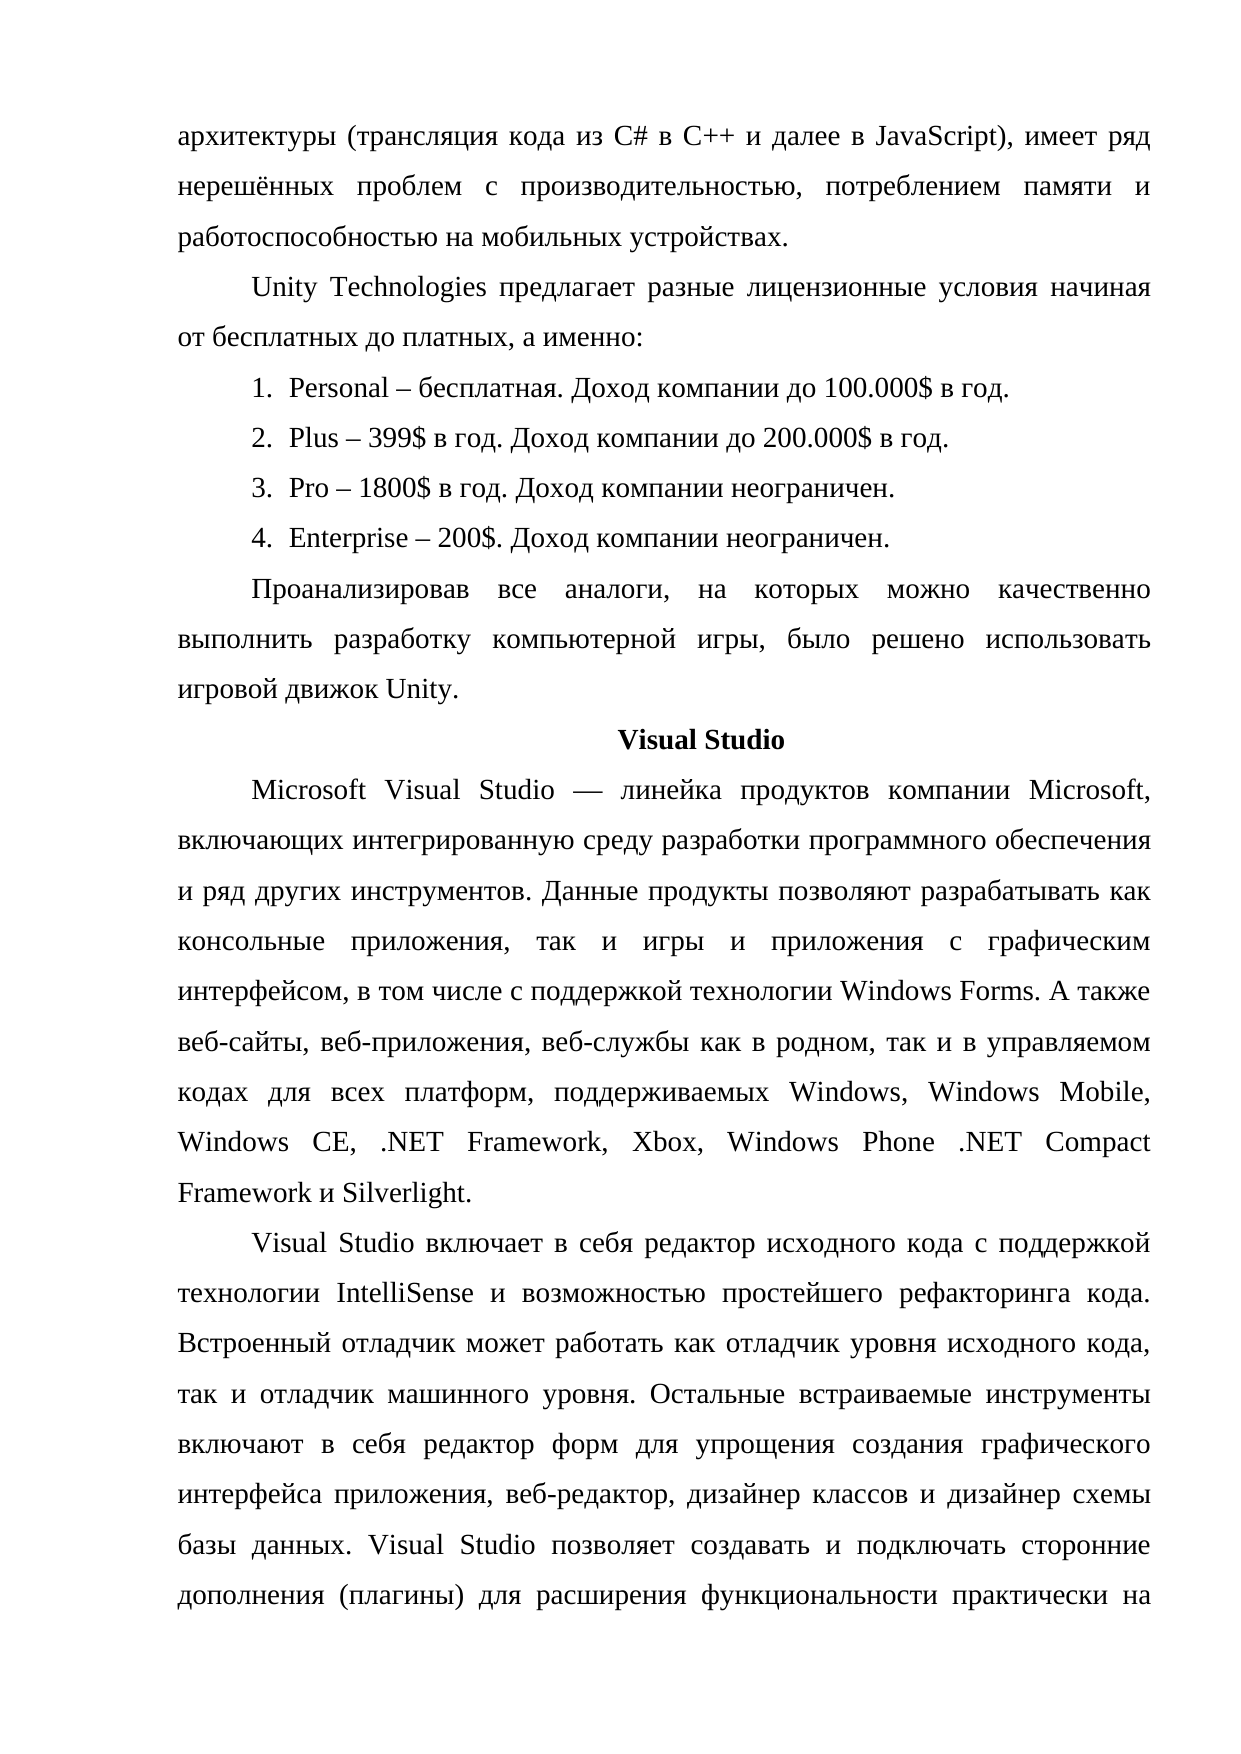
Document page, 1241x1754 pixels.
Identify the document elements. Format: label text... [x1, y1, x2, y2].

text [177, 118, 1152, 252]
list Pro – 1800$ в год. Доход компании неограничен. [251, 470, 1152, 504]
list Personal – бесплатная. Доход компании до 100.000$ в год. [251, 370, 1152, 403]
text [177, 1225, 1152, 1611]
text Проанализировав все аналоги, на которых можно качественно выполнить разработку компьютерной игры, было решено использовать игровой движок Unity. [177, 571, 1152, 705]
list Enterprise – 200$. Доход компании неограничен. [251, 521, 1152, 554]
text Unity Technologies предлагает разные лицензионные условия начиная от бесплатных до платных, а именно: [177, 269, 1152, 353]
text Microsoft Visual Studio — линейка продуктов компании Microsoft, включающих интегрированную среду разработки программного обеспечения и ряд других инструментов. Данные продукты позволяют разрабатывать как консольные приложения, так и игры и приложения с графическим интерфейсом, в том числе с поддержкой технологии Windows Forms. А также веб-сайты, веб-приложения, веб-службы как в родном, так и в управляемом кодах для всех платформ, поддерживаемых Windows, Windows Mobile, Windows CE, .NET Framework, Xbox, Windows Phone .NET Compact Framework и Silverlight. [177, 772, 1152, 1208]
subtitle Visual Studio [177, 722, 1152, 755]
list Plus – 399$ в год. Доход компании до 200.000$ в год. [251, 420, 1152, 453]
